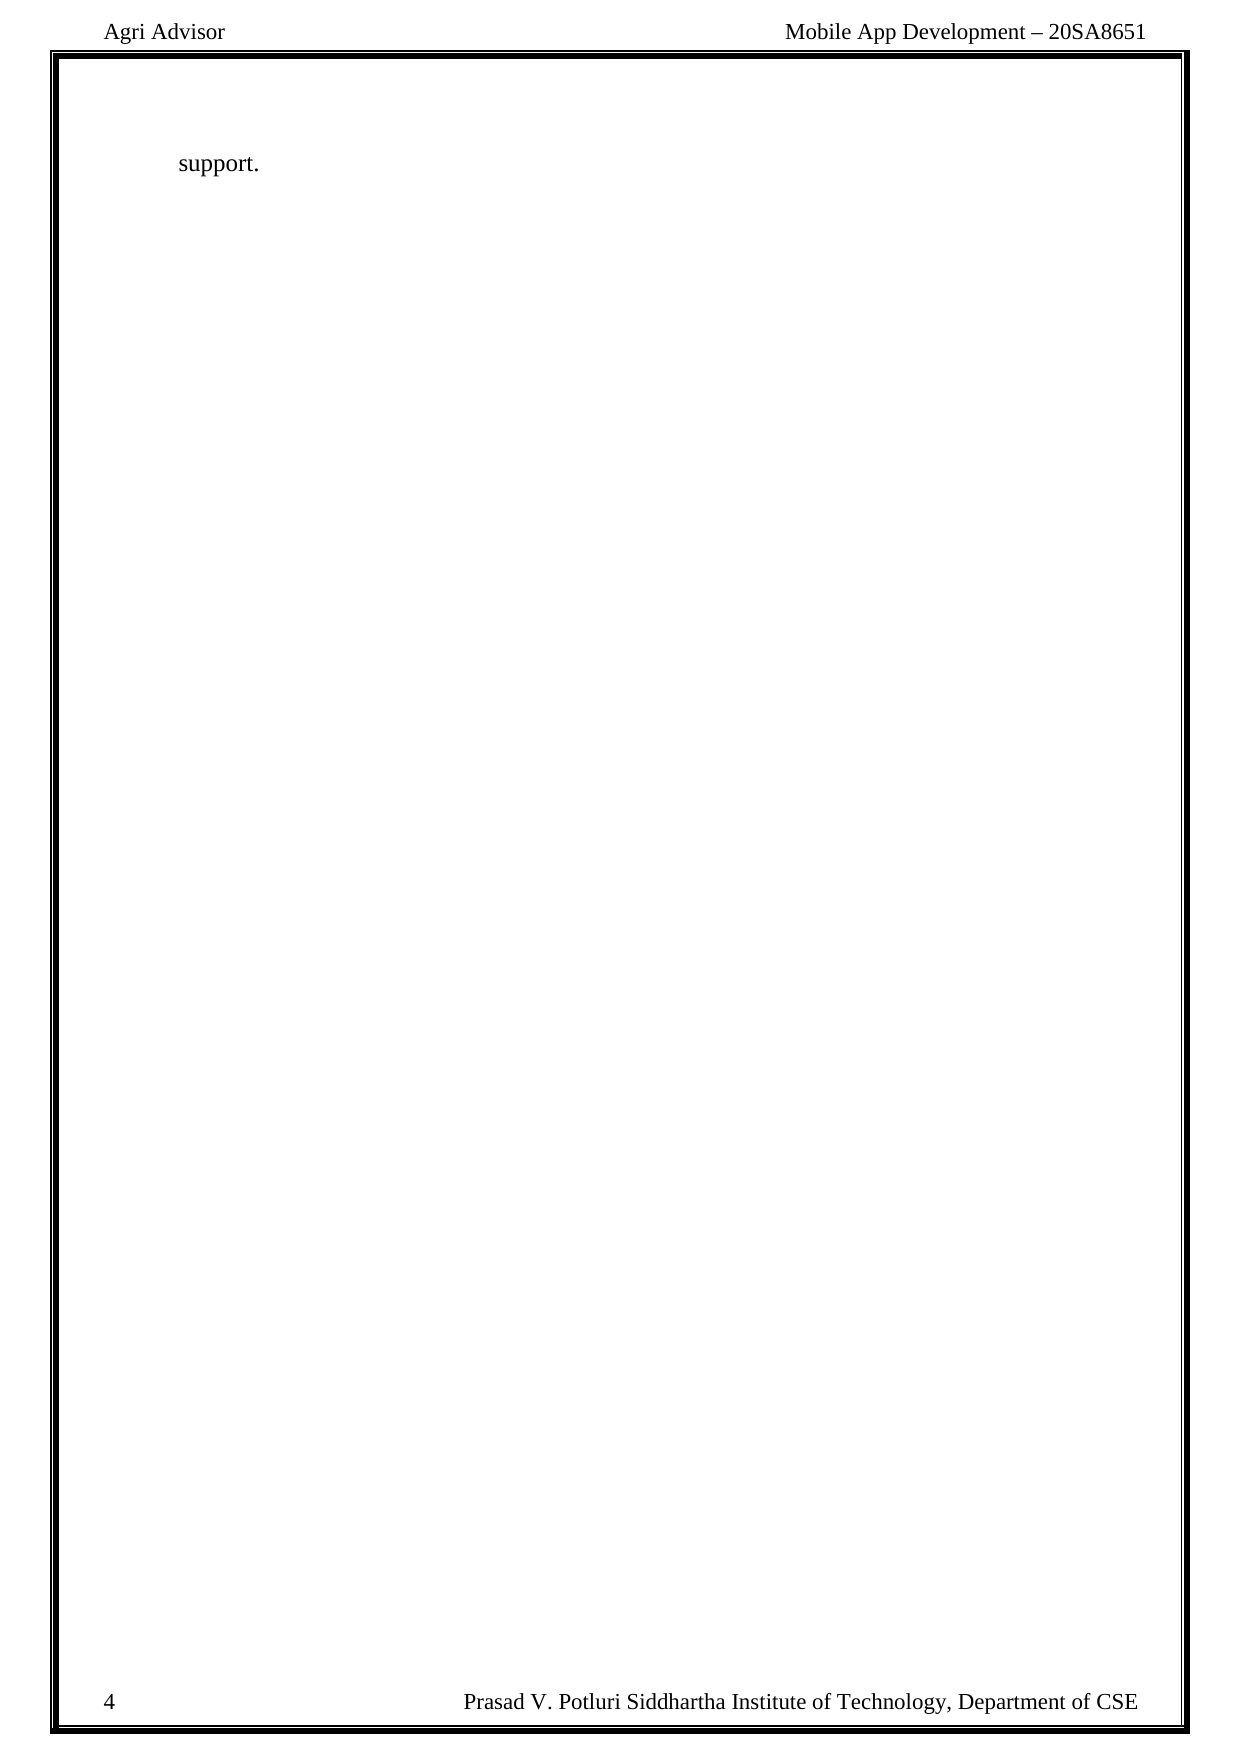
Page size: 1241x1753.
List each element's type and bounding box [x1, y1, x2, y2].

list [141, 148, 1152, 177]
